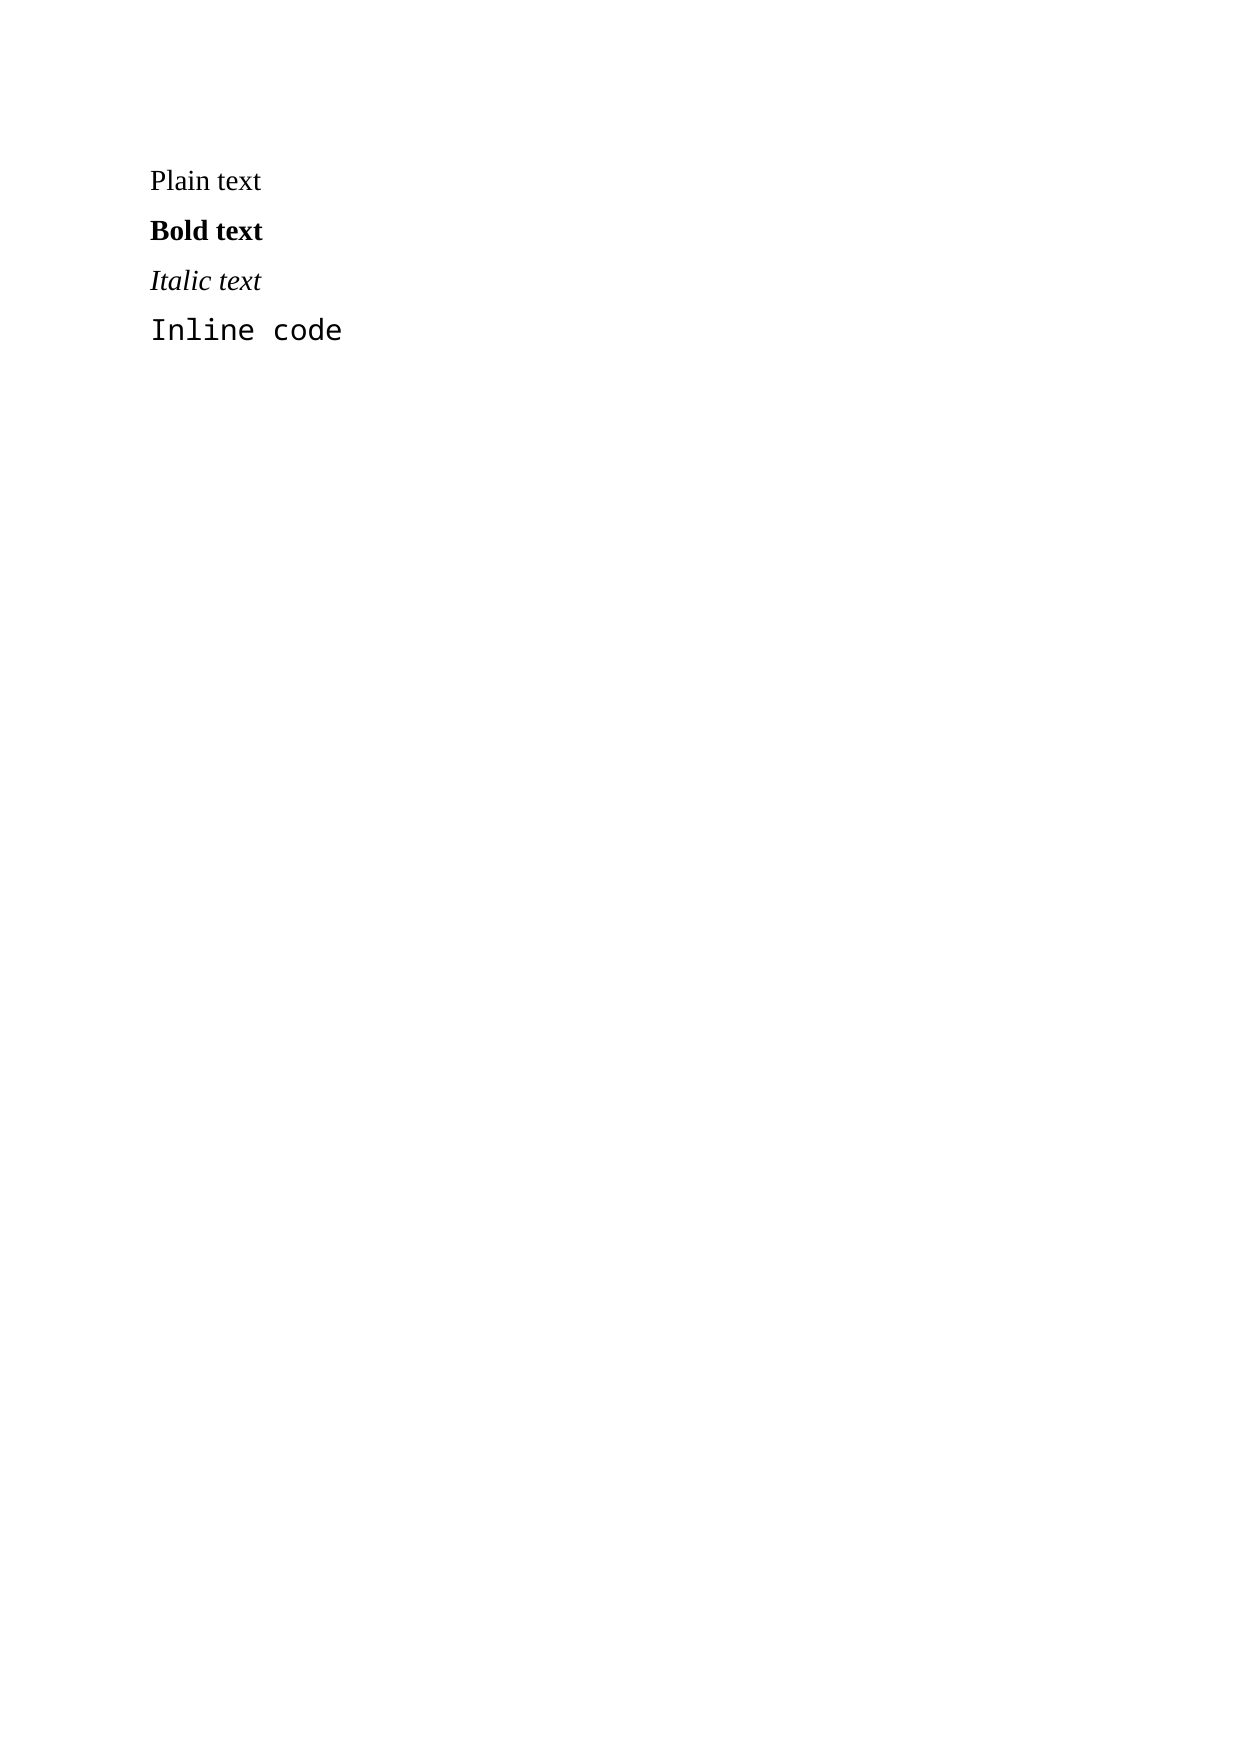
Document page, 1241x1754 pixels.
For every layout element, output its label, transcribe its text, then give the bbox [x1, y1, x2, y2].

text Plain text [150, 150, 1090, 200]
text Bold text [150, 200, 1090, 250]
text Italic text [150, 250, 1090, 300]
text Inline code [150, 300, 1090, 350]
